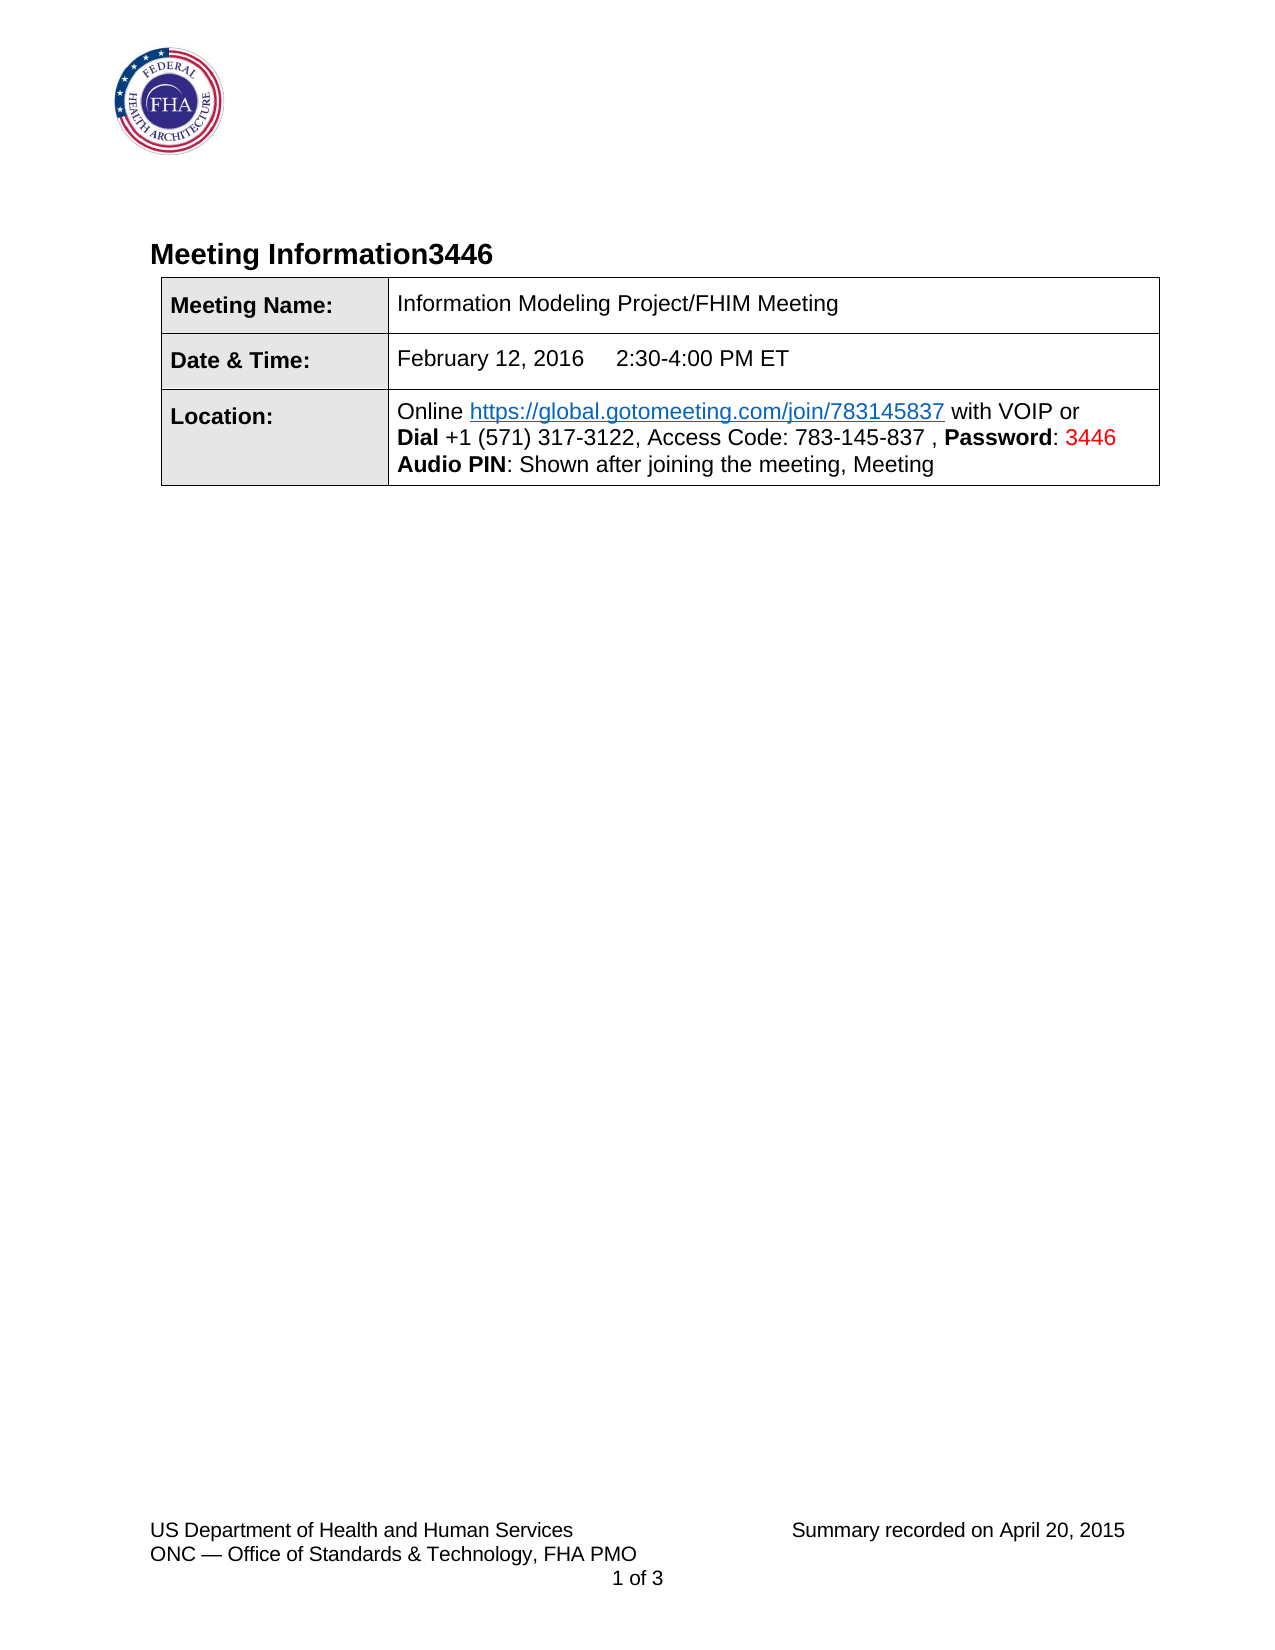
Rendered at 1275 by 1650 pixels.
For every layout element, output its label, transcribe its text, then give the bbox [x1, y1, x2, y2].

table_cell February 12, 2016 2:30-4:00 PM ET [389, 334, 1159, 388]
table_cell Online https://global.gotomeeting.com/join/783145837 with VOIP or Dial +1 (571) 317-3122, Access Code: 783-145-837 , Password: 3446 Audio PIN: Shown after joining the meeting, Meeting [389, 390, 1159, 485]
table_header Meeting Name: [162, 278, 388, 333]
table_header Information Modeling Project/FHIM Meeting [389, 278, 1159, 333]
table_cell Location: [162, 390, 388, 485]
subtitle Meeting Information3446 [150, 237, 1125, 271]
picture [112, 45, 226, 157]
table_cell Date & Time: [162, 334, 388, 388]
